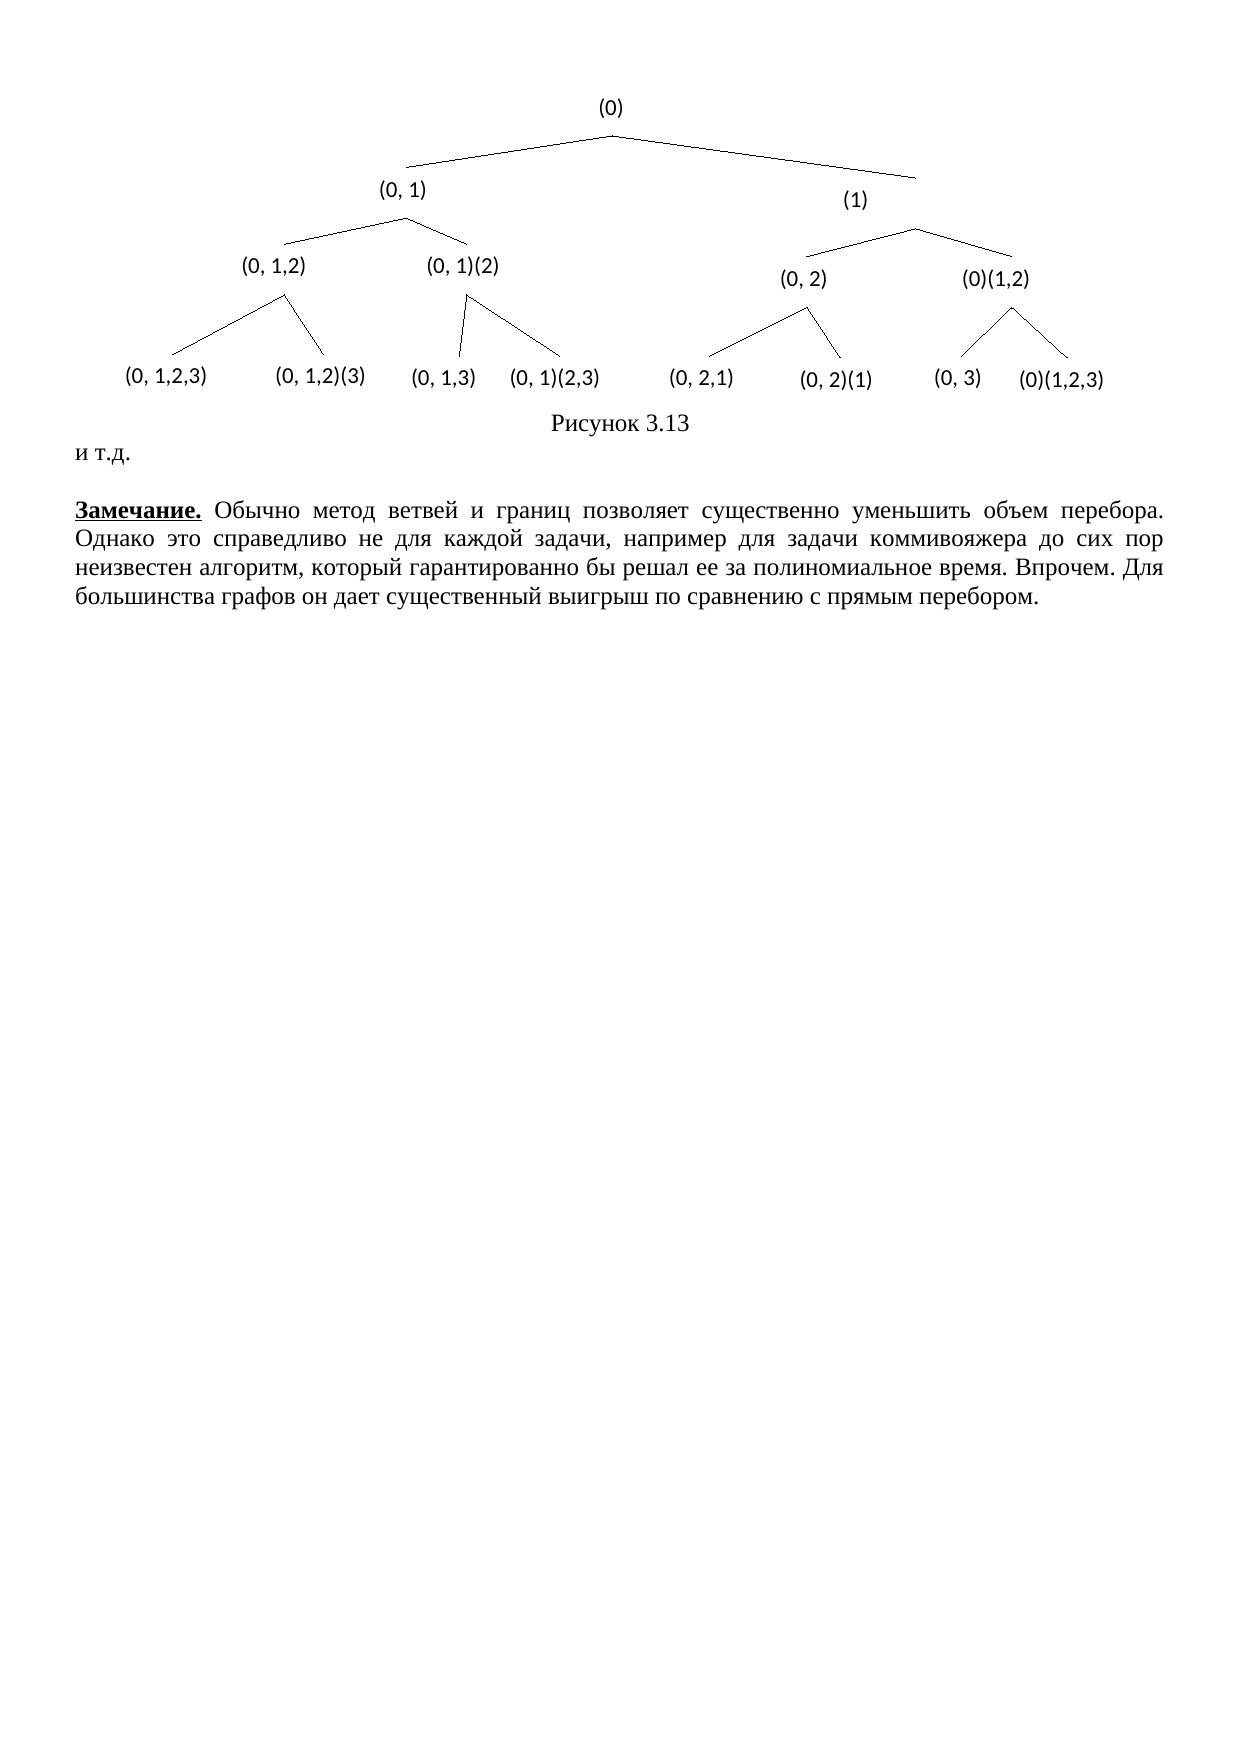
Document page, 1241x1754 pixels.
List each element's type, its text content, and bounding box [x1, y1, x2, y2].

text и т.д. [75, 437, 1165, 466]
text Замечание. Обычно метод ветвей и границ позволяет существенно уменьшить объем перебора. Однако это справедливо не для каждой задачи, например для задачи коммивояжера до сих пор неизвестен алгоритм, который гарантированно бы решал ее за полиномиальное время. Впрочем. Для большинства графов он дает существенный выигрыш по сравнению с прямым перебором. [75, 495, 1165, 610]
text Рисунок 3.13 [75, 408, 1165, 437]
